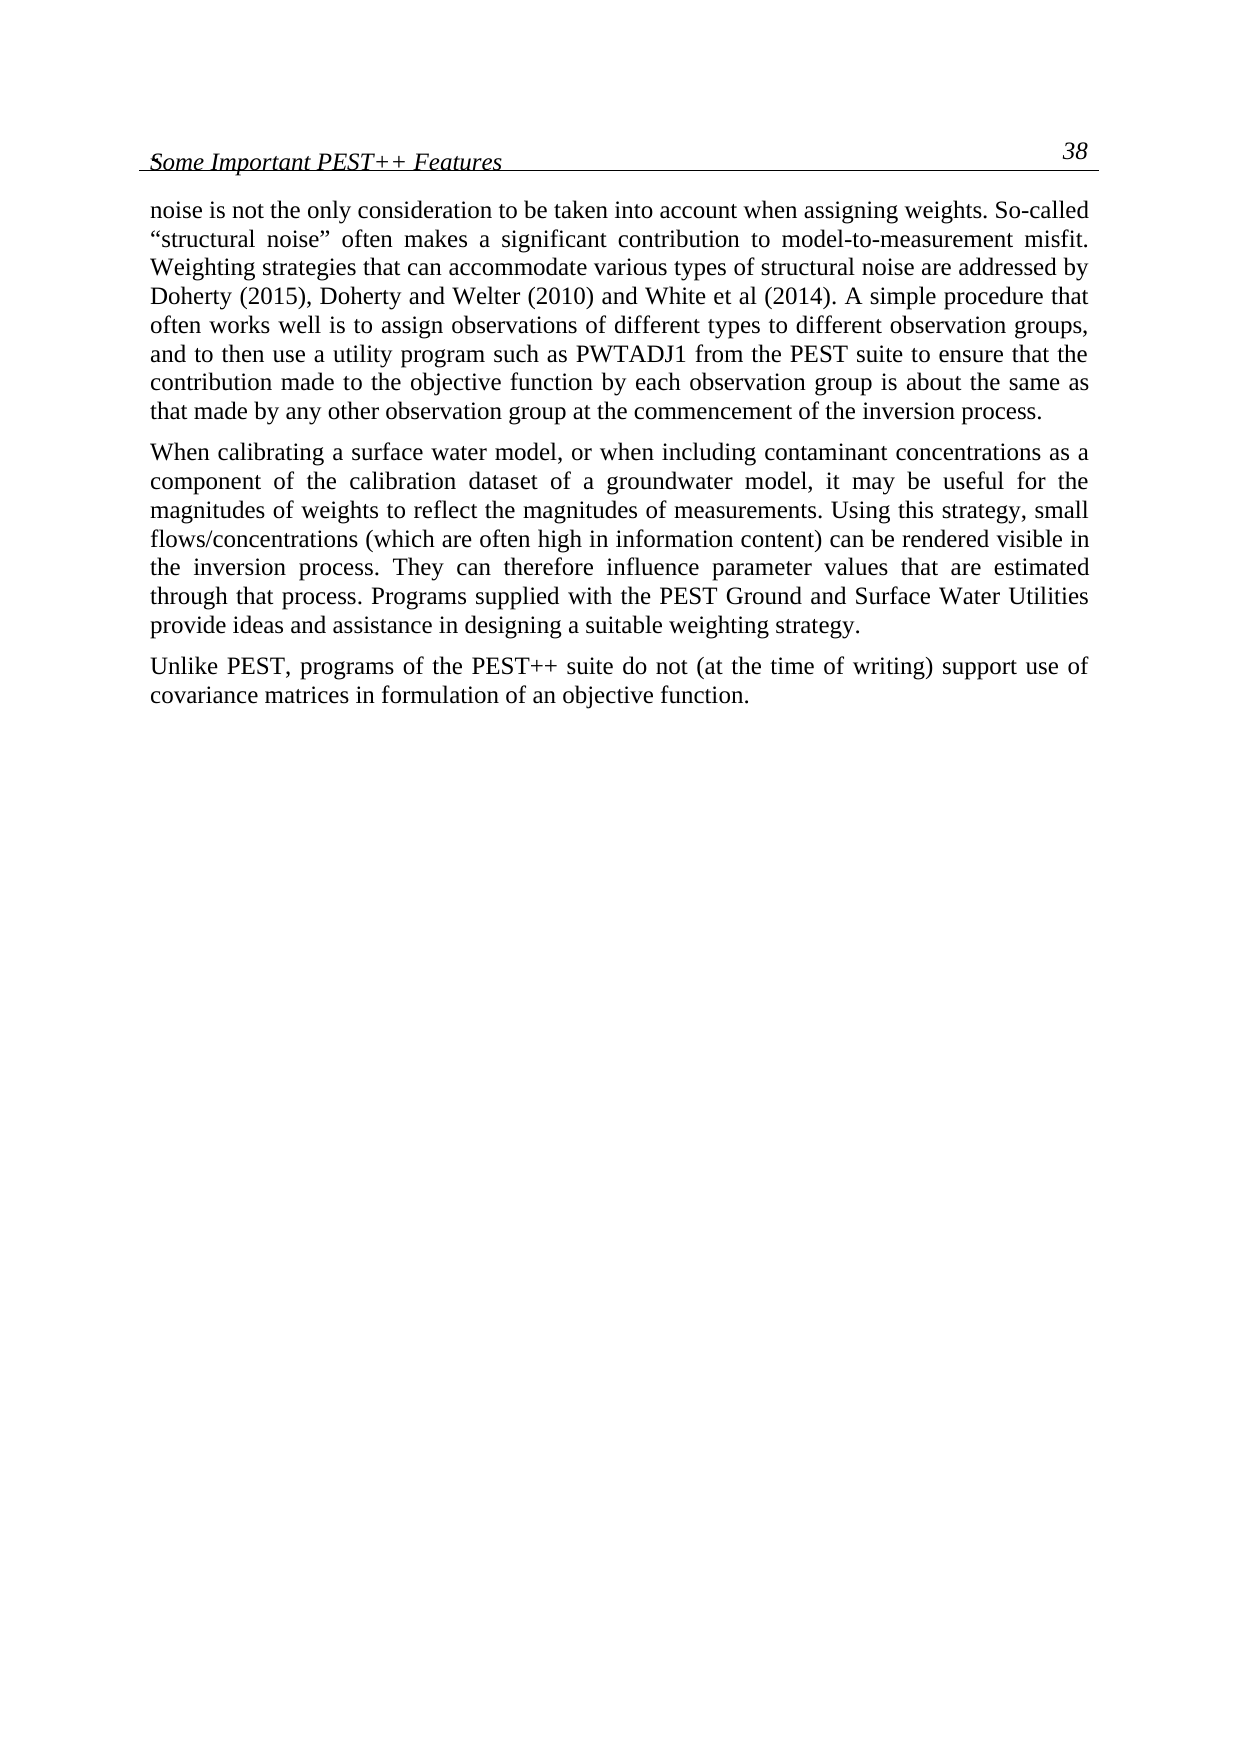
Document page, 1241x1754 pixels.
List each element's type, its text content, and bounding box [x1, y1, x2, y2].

text When calibrating a surface water model, or when including contaminant concentrations as a component of the calibration dataset of a groundwater model, it may be useful for the magnitudes of weights to reflect the magnitudes of measurements. Using this strategy, small flows/concentrations (which are often high in information content) can be rendered visible in the inversion process. They can therefore influence parameter values that are estimated through that process. Programs supplied with the PEST Ground and Surface Water Utilities provide ideas and assistance in designing a suitable weighting strategy. [150, 437, 1090, 639]
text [150, 195, 1090, 425]
text Unlike PEST, programs of the PEST++ suite do not (at the time of writing) support use of covariance matrices in formulation of an objective function. [150, 651, 1090, 709]
